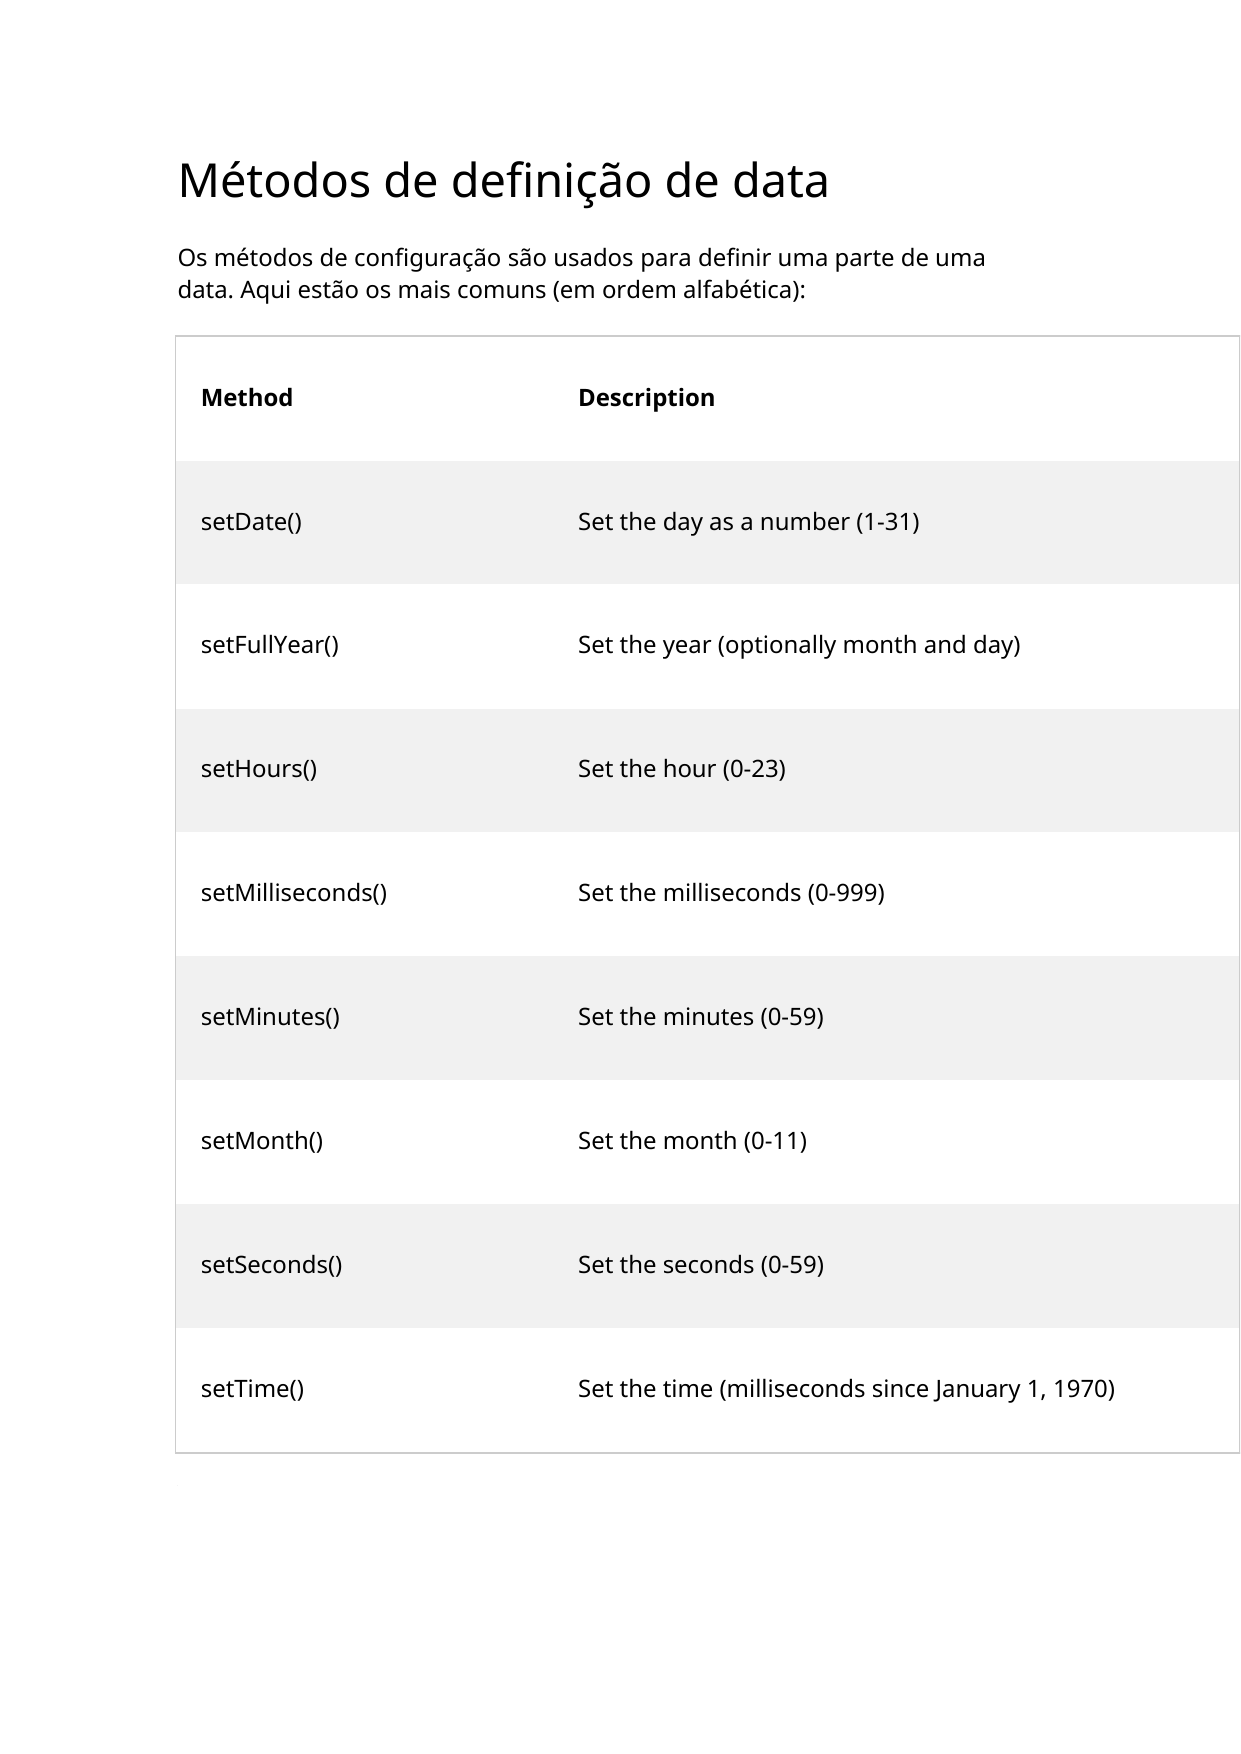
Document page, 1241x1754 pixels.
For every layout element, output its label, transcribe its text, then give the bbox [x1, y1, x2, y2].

table_cell setFullYear() [176, 585, 565, 708]
table_cell setTime() [176, 1328, 565, 1452]
table_cell Set the hour (0-23) [565, 709, 1239, 832]
table_cell Set the day as a number (1-31) [565, 461, 1239, 584]
table_cell Set the month (0-11) [565, 1080, 1239, 1204]
table_header Description [565, 337, 1239, 461]
table_header Method [176, 337, 565, 461]
text Os métodos de configuração são usados ​​para definir uma parte de uma data. Aqui estão os mais comuns (em ordem alfabética): [177, 241, 1063, 306]
table_cell Set the seconds (0-59) [565, 1204, 1239, 1328]
table_cell Set the time (milliseconds since January 1, 1970) [565, 1328, 1239, 1452]
table_cell setMinutes() [176, 956, 565, 1080]
table_cell Set the milliseconds (0-999) [565, 833, 1239, 956]
table_cell setDate() [176, 461, 565, 584]
table_cell Set the year (optionally month and day) [565, 585, 1239, 708]
table_cell Set the minutes (0-59) [565, 956, 1239, 1080]
subtitle Métodos de definição de data [177, 148, 1063, 211]
table_cell setMilliseconds() [176, 833, 565, 956]
table_cell setSeconds() [176, 1204, 565, 1328]
table_cell setMonth() [176, 1080, 565, 1204]
table_cell setHours() [176, 709, 565, 832]
